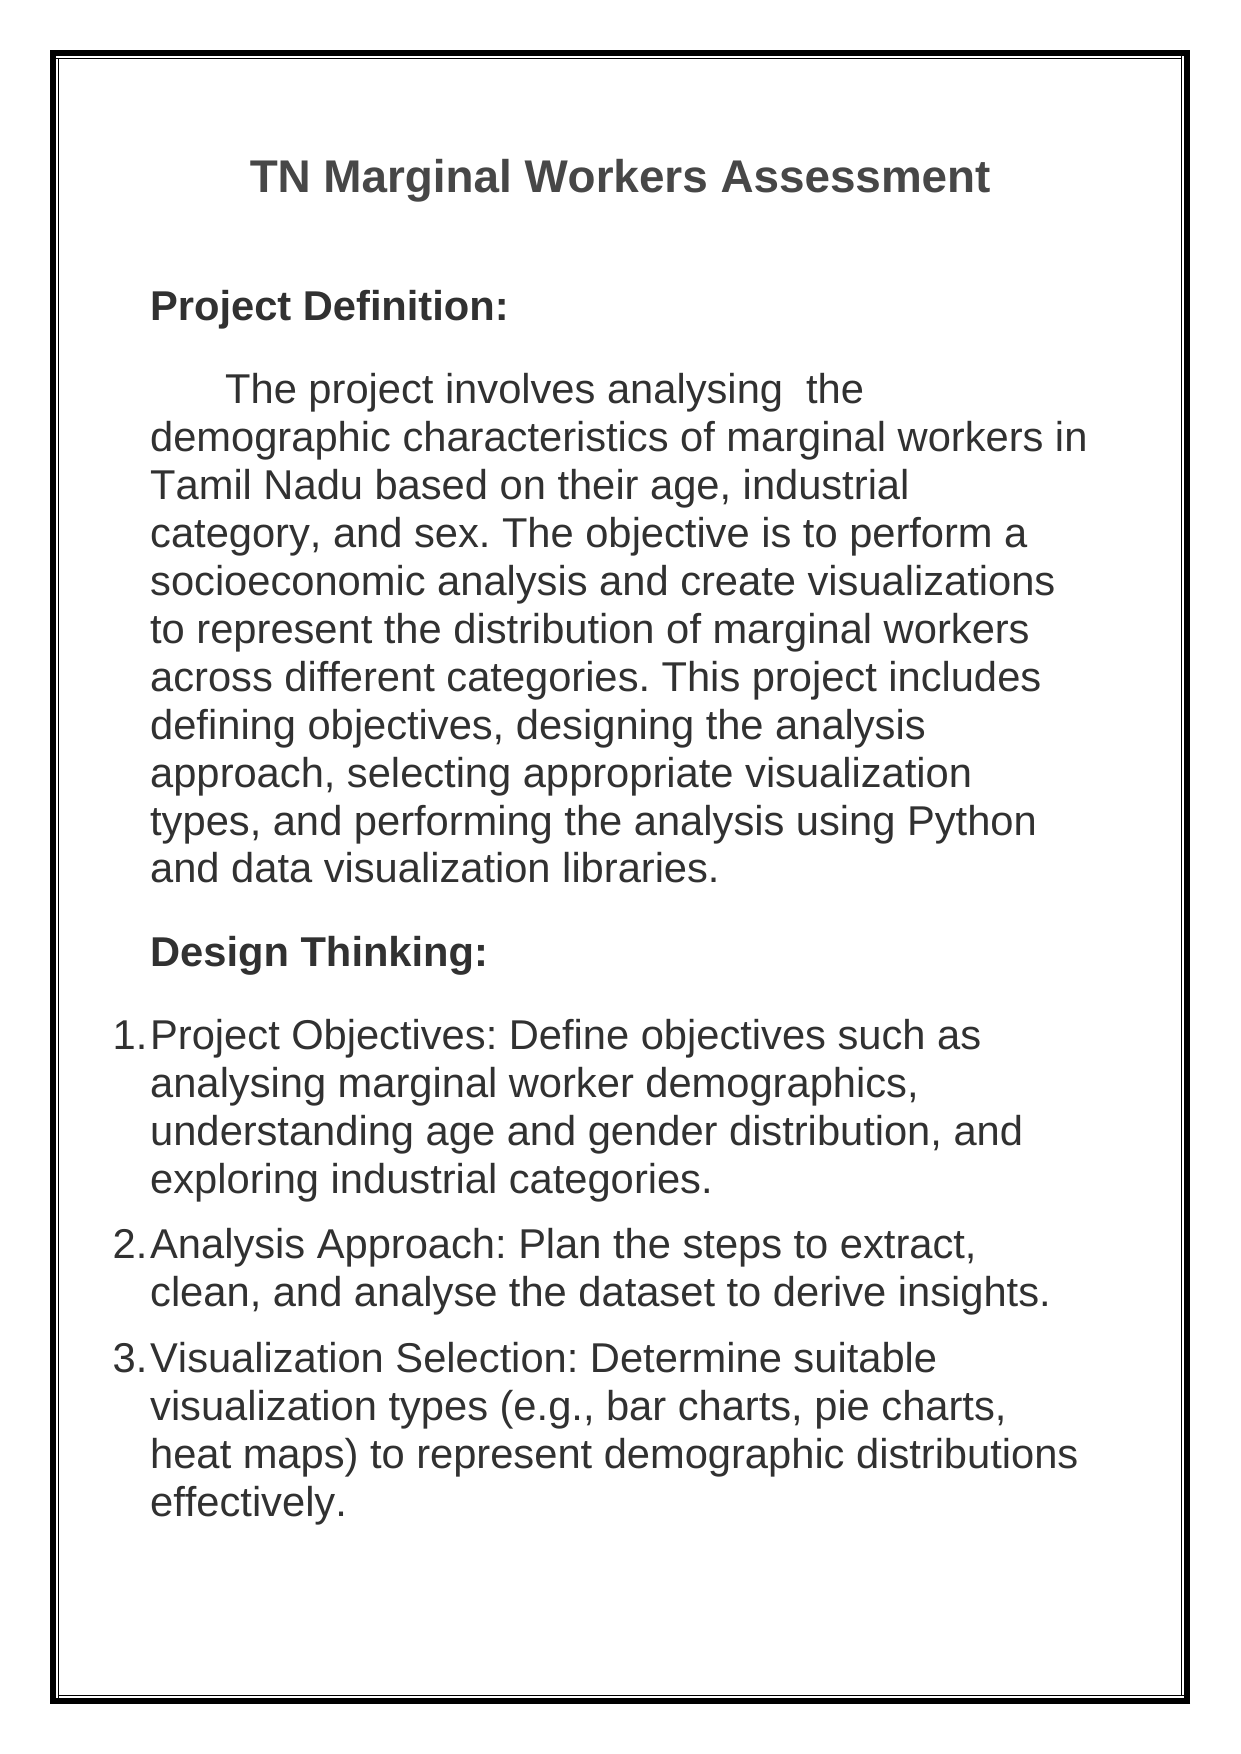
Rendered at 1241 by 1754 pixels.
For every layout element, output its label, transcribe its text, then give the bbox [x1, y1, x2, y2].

list Project Objectives: Define objectives such as analysing marginal worker demographics, understanding age and gender distribution, and exploring industrial categories. [112, 1010, 1090, 1202]
list Visualization Selection: Determine suitable visualization types (e.g., bar charts, pie charts, heat maps) to represent demographic distributions effectively. [112, 1333, 1090, 1525]
text Project Definition: [150, 281, 1090, 329]
list Analysis Approach: Plan the steps to extract, clean, and analyse the dataset to derive insights. [112, 1220, 1090, 1316]
text The project involves analysing the demographic characteristics of marginal workers in Tamil Nadu based on their age, industrial category, and sex. The objective is to perform a socioeconomic analysis and create visualizations to represent the distribution of marginal workers across different categories. This project includes defining objectives, designing the analysis approach, selecting appropriate visualization types, and performing the analysis using Python and data visualization libraries. [150, 364, 1090, 892]
text TN Marginal Workers Assessment [150, 150, 1090, 203]
text Design Thinking: [150, 927, 1090, 975]
